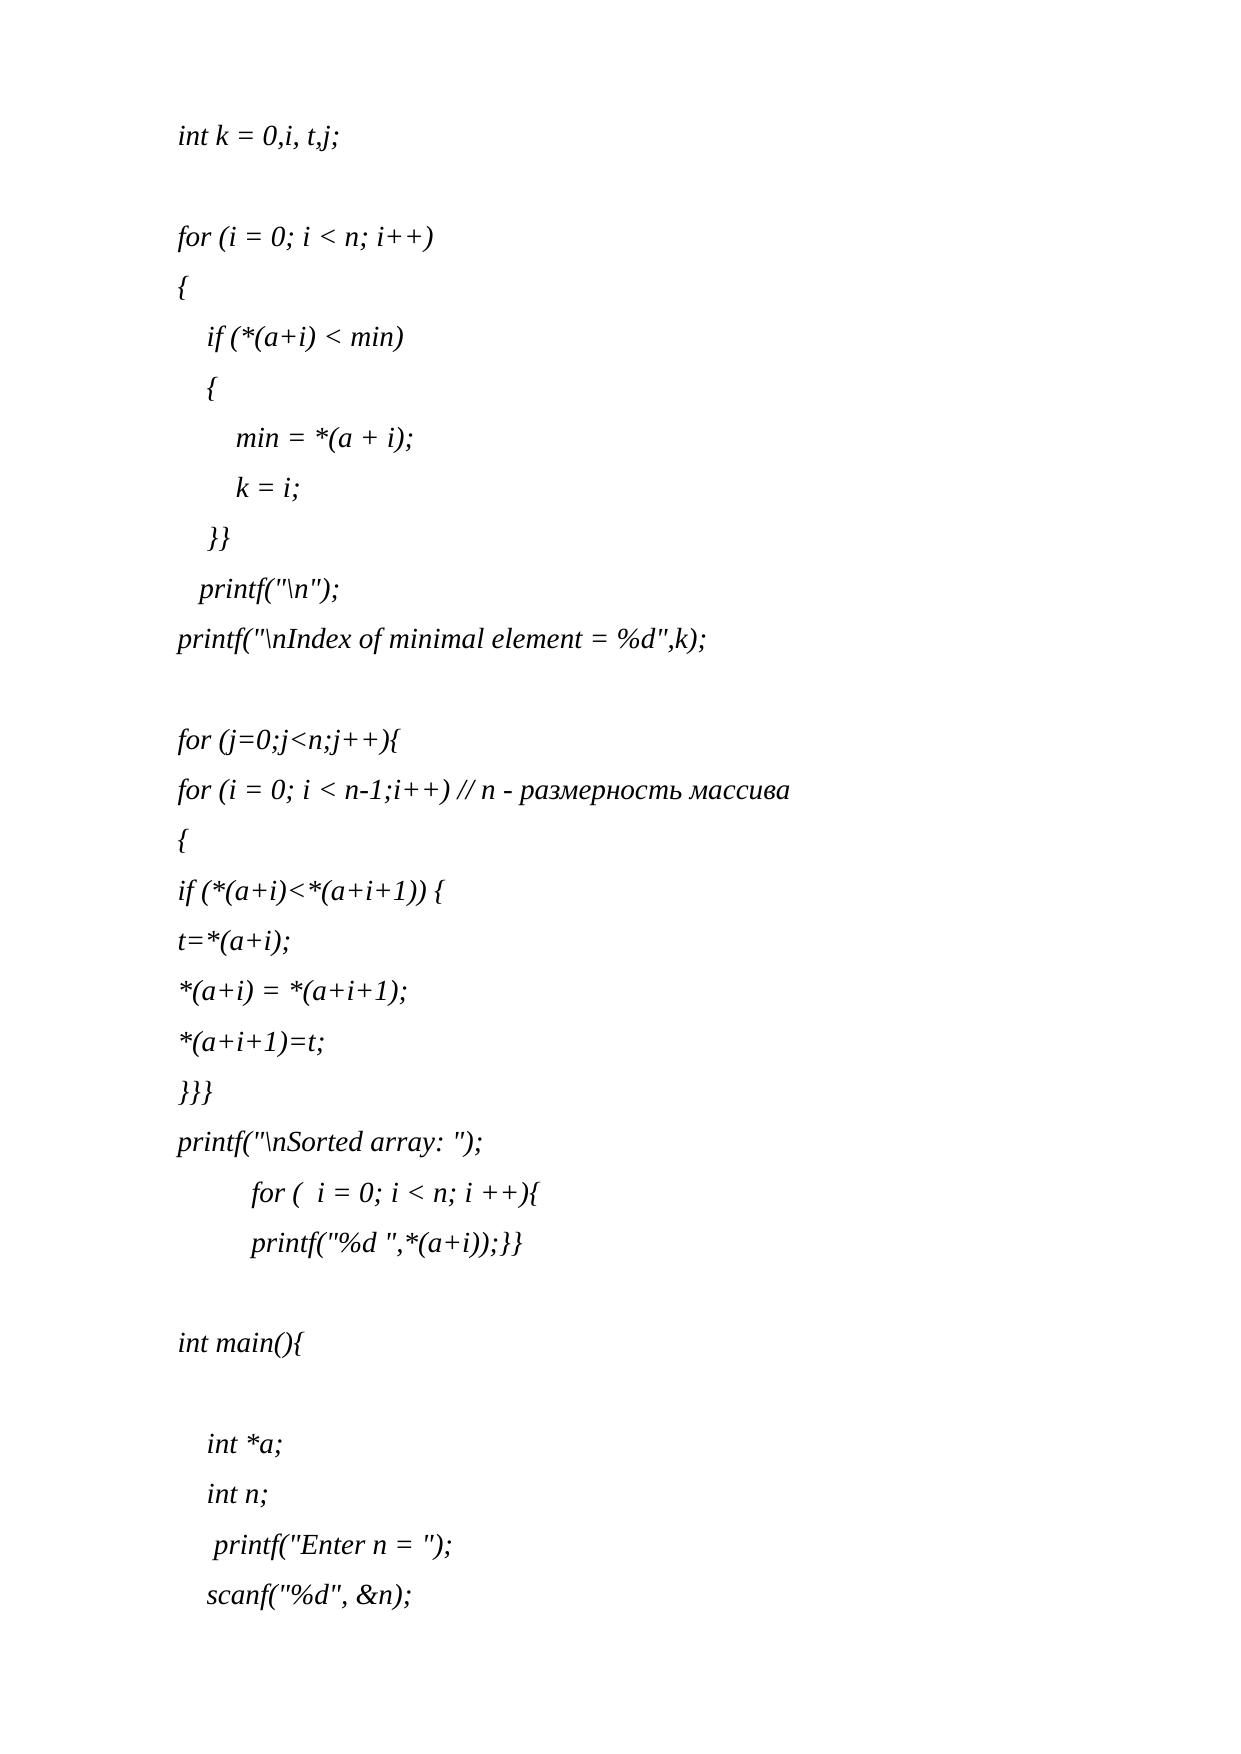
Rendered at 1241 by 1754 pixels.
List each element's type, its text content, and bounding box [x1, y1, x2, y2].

text { [177, 822, 1152, 856]
text int n; [177, 1477, 1152, 1510]
text int k = 0,i, t,j; [177, 118, 1152, 152]
text *(a+i) = *(a+i+1); [177, 973, 1152, 1007]
text }}} [177, 1074, 1152, 1108]
text for (i = 0; i < n-1;i++) // n - размерность массива [177, 772, 1152, 806]
text printf("\nIndex of minimal element = %d",k); [177, 621, 1152, 655]
text int *a; [177, 1426, 1152, 1460]
text if (*(a+i) < min) [177, 319, 1152, 353]
text printf("\nSorted array: "); [177, 1124, 1152, 1158]
text }} [177, 521, 1152, 554]
text k = i; [177, 470, 1152, 504]
text for (j=0;j<n;j++){ [177, 722, 1152, 755]
text scanf("%d", &n); [177, 1577, 1152, 1611]
text *(a+i+1)=t; [177, 1024, 1152, 1057]
text t=*(a+i); [177, 923, 1152, 957]
text { [177, 269, 1152, 303]
text for (i = 0; i < n; i++) [177, 219, 1152, 252]
text if (*(a+i)<*(a+i+1)) { [177, 873, 1152, 906]
text int main(){ [177, 1326, 1152, 1359]
text min = *(a + i); [177, 420, 1152, 453]
text for ( i = 0; i < n; i ++){ [177, 1175, 1152, 1208]
text printf("\n"); [177, 571, 1152, 604]
text { [177, 370, 1152, 403]
text printf("Enter n = "); [177, 1527, 1152, 1560]
text printf("%d ",*(a+i));}} [177, 1225, 1152, 1258]
